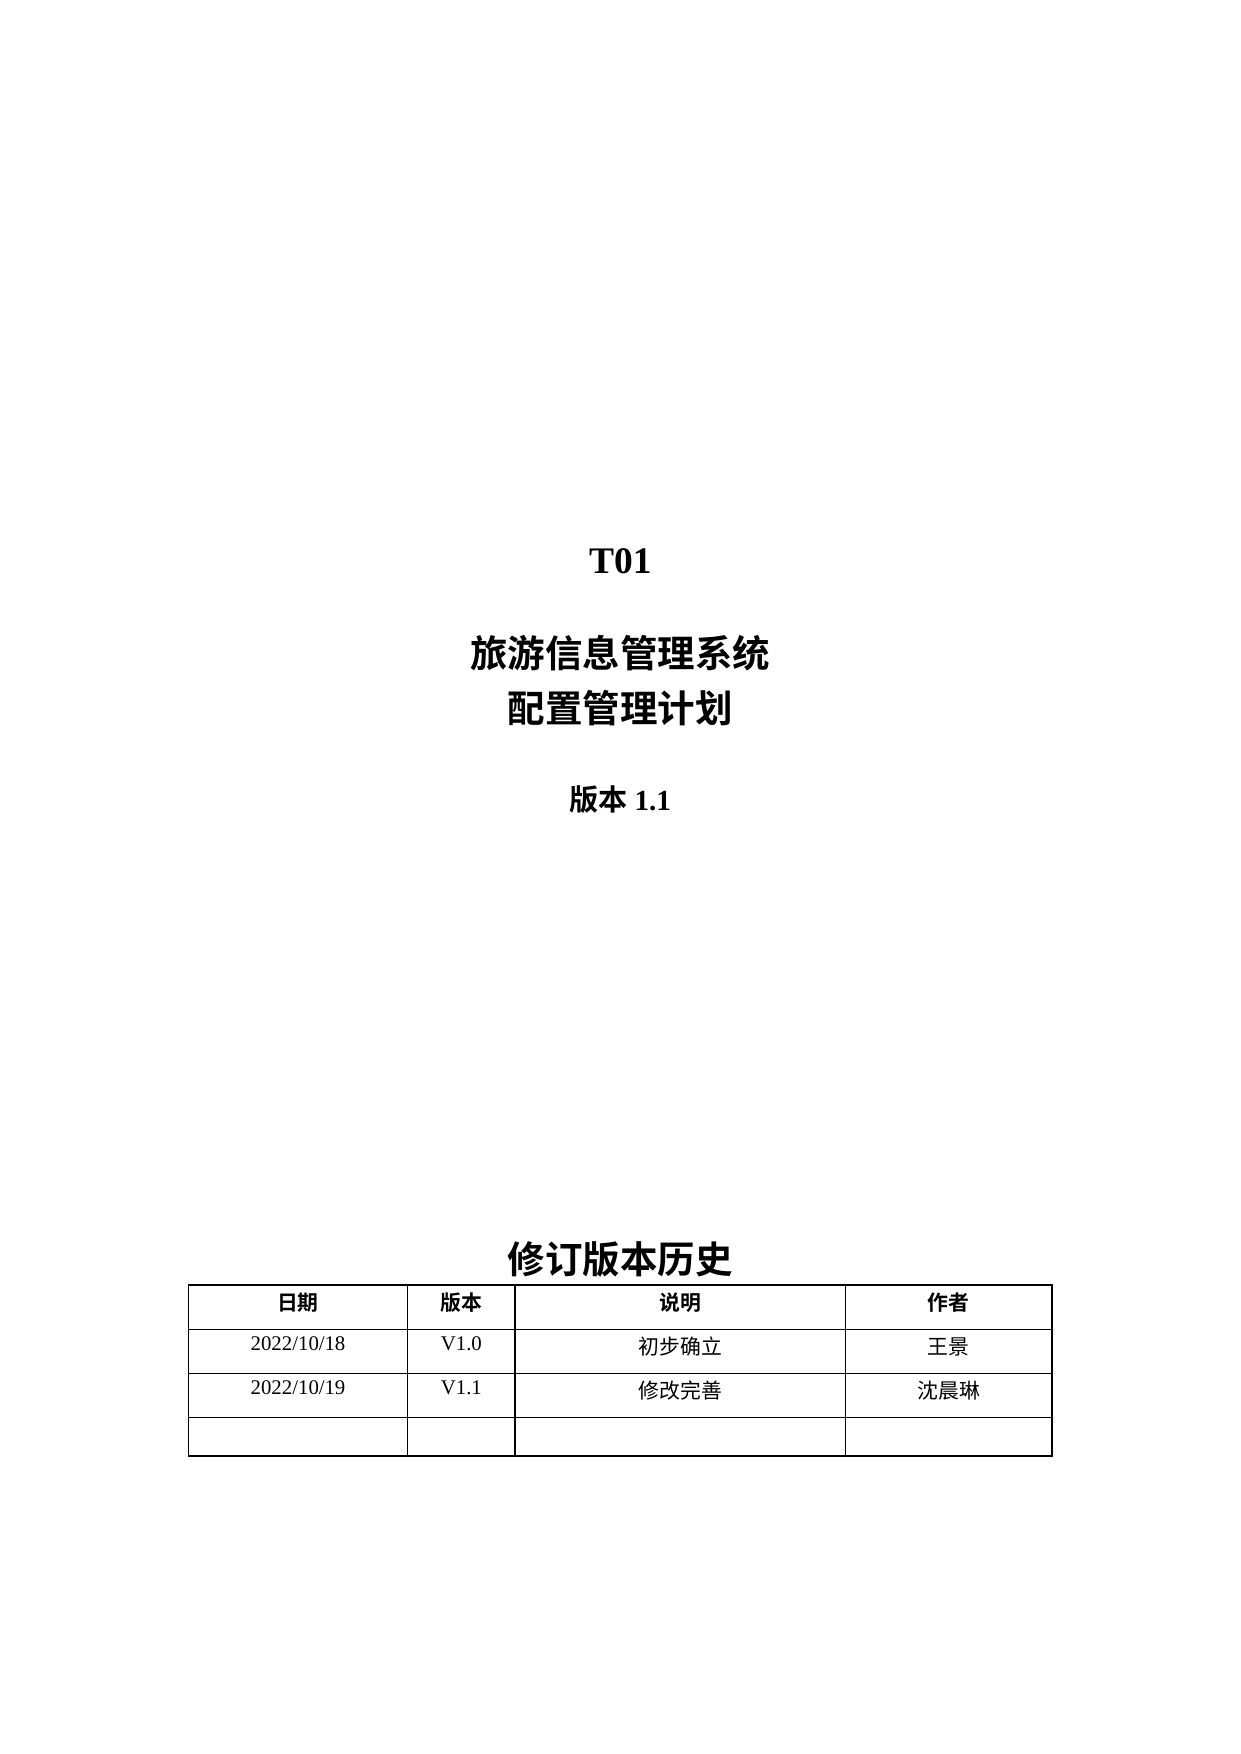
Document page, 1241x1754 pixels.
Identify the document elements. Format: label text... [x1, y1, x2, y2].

table_cell [846, 1418, 1051, 1455]
table_cell [189, 1418, 407, 1455]
table_header 日期 [189, 1286, 407, 1329]
table_cell [408, 1418, 514, 1455]
title T01 [187, 538, 1053, 581]
title 版本 1.1 [187, 776, 1053, 818]
table_header 作者 [846, 1286, 1051, 1329]
table_cell 沈晨琳 [846, 1374, 1051, 1417]
title 修订版本历史 [187, 1230, 1053, 1284]
title 配置管理计划 [187, 679, 1053, 733]
table_cell 初步确立 [516, 1330, 845, 1373]
table_cell V1.1 [408, 1374, 514, 1417]
table_cell 王景 [846, 1330, 1051, 1373]
table_cell 2022/10/19 [189, 1374, 407, 1417]
table_header 版本 [408, 1286, 514, 1329]
table_cell V1.0 [408, 1330, 514, 1373]
table_cell 修改完善 [516, 1374, 845, 1417]
table_header 说明 [516, 1286, 845, 1329]
table_cell [516, 1418, 845, 1455]
table_cell 2022/10/18 [189, 1330, 407, 1373]
title 旅游信息管理系统 [187, 624, 1053, 679]
